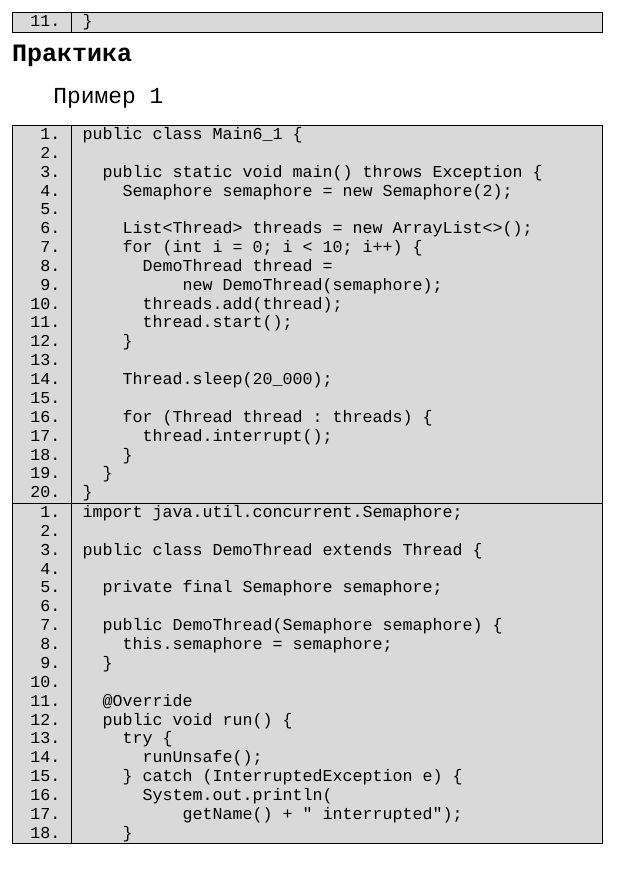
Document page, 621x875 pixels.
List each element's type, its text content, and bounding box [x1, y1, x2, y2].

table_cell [72, 504, 602, 843]
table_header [72, 13, 602, 32]
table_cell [13, 504, 71, 843]
table_header 1. 2. 3. 4. 5. 6. 7. 8. 9. 10. 11. 12. 13. 14. 15. 16. 17. 18. 19. 20. [13, 126, 71, 503]
text Пример 1 [12, 84, 608, 110]
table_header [13, 13, 71, 32]
table_header public class Main6_1 { public static void main() throws Exception { Semaphore semaphore = new Semaphore(2); List<Thread> threads = new ArrayList<>(); for (int i = 0; i < 10; i++) { DemoThread thread = new DemoThread(semaphore); threads.add(thread); thread.start(); } Thread.sleep(20_000); for (Thread thread : threads) { thread.interrupt(); } } } [72, 126, 602, 503]
subtitle Практика [12, 41, 608, 69]
